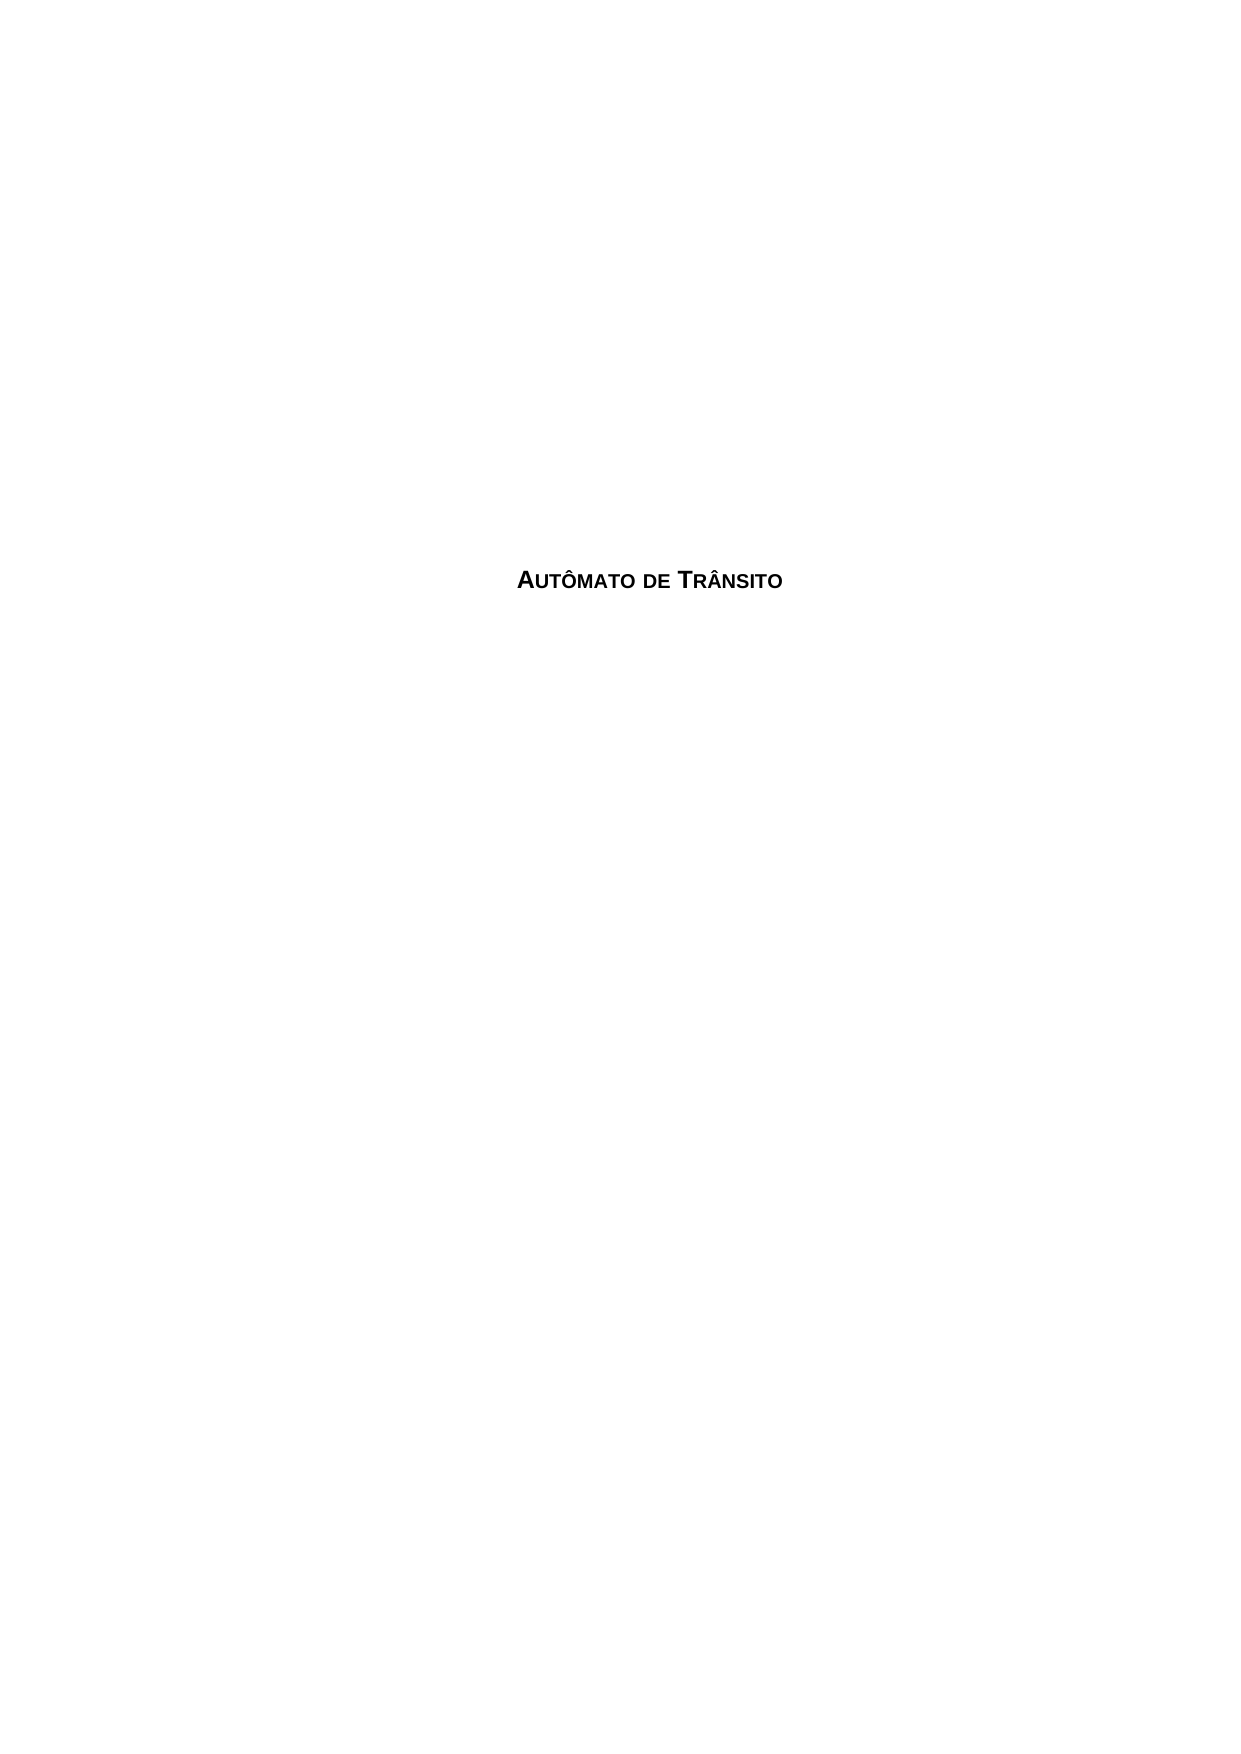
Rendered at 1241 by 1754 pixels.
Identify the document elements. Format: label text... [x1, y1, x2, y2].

text Autômato de Trânsito [177, 565, 1122, 594]
